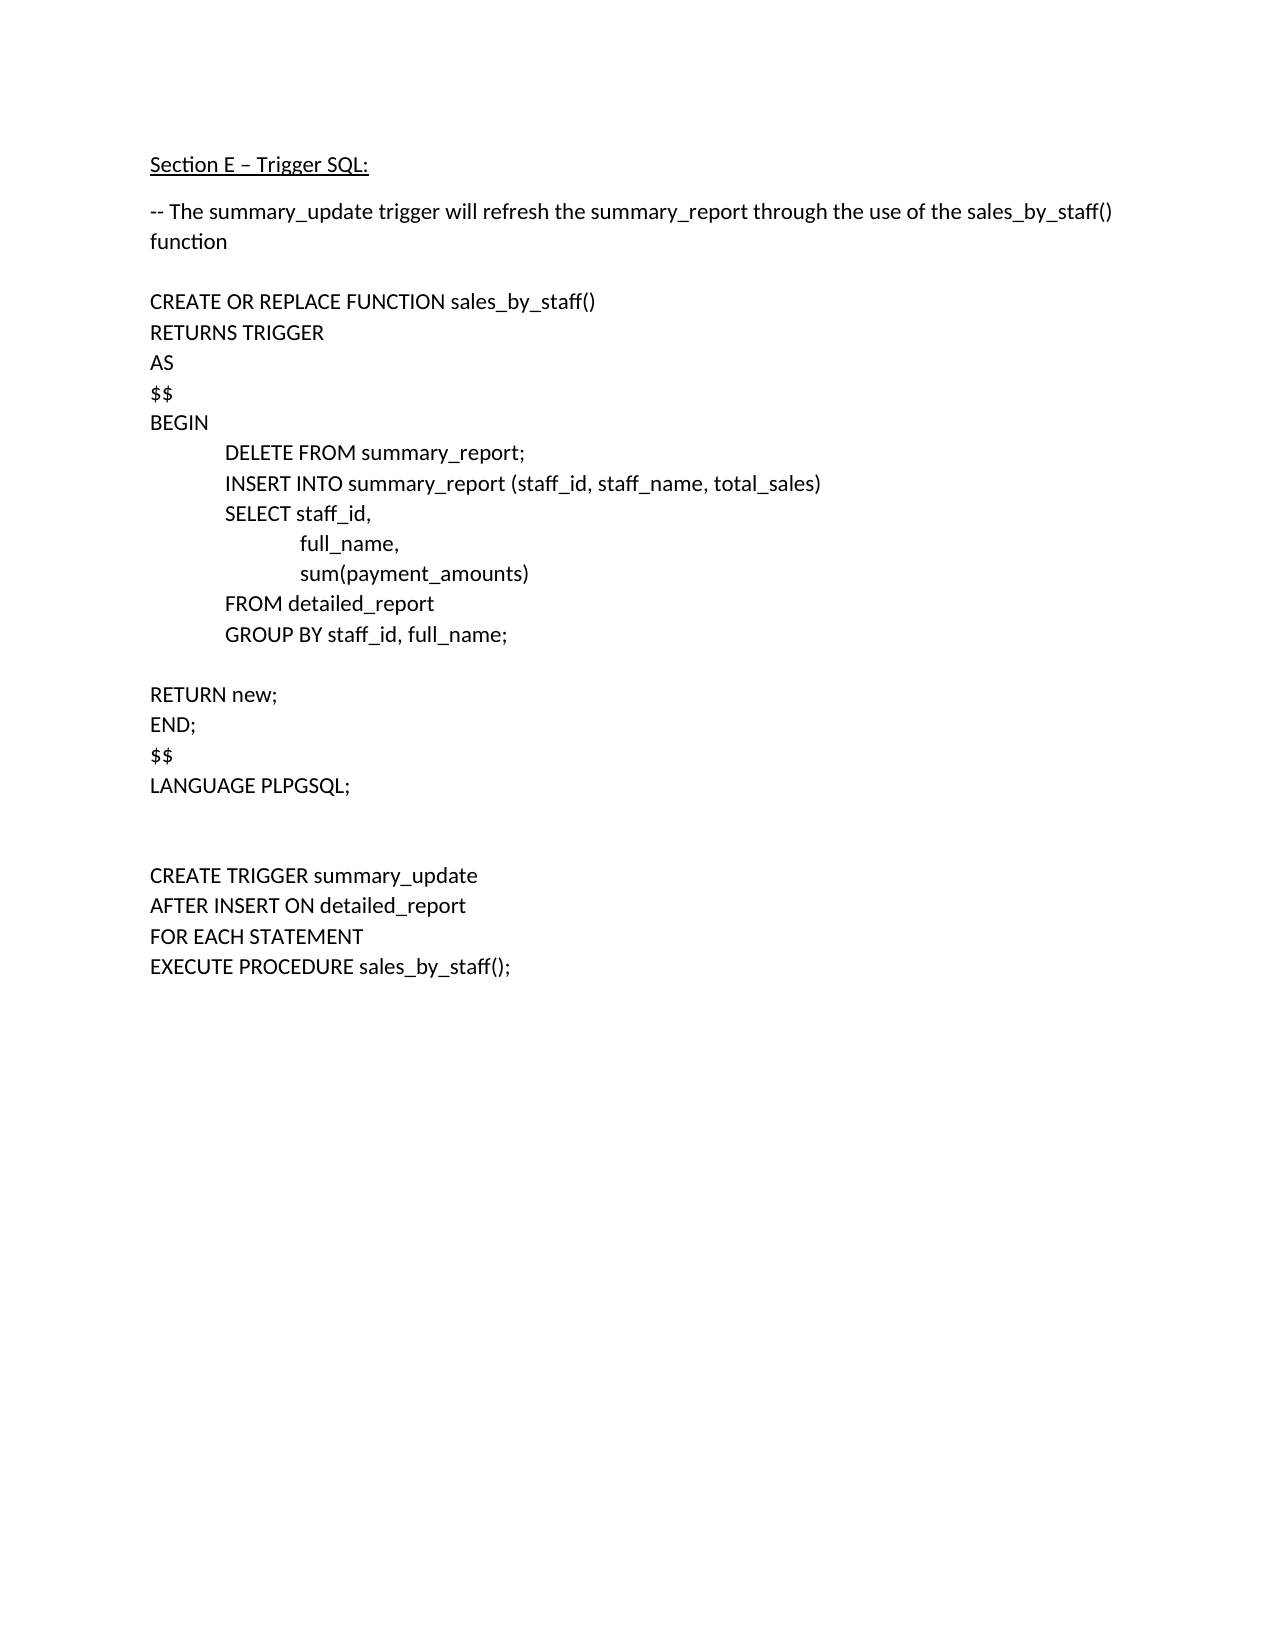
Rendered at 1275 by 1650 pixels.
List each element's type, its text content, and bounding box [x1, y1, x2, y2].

text -- The summary_update trigger will refresh the summary_report through the use of the sales_by_staff() function CREATE OR REPLACE FUNCTION sales_by_staff() RETURNS TRIGGER AS $$ BEGIN DELETE FROM summary_report; INSERT INTO summary_report (staff_id, staff_name, total_sales) SELECT staff_id, full_name, sum(payment_amounts) FROM detailed_report GROUP BY staff_id, full_name; RETURN new; END; $$ LANGUAGE PLPGSQL; CREATE TRIGGER summary_update AFTER INSERT ON detailed_report FOR EACH STATEMENT EXECUTE PROCEDURE sales_by_staff(); [150, 197, 1125, 980]
text Section E – Trigger SQL: [150, 150, 1125, 178]
